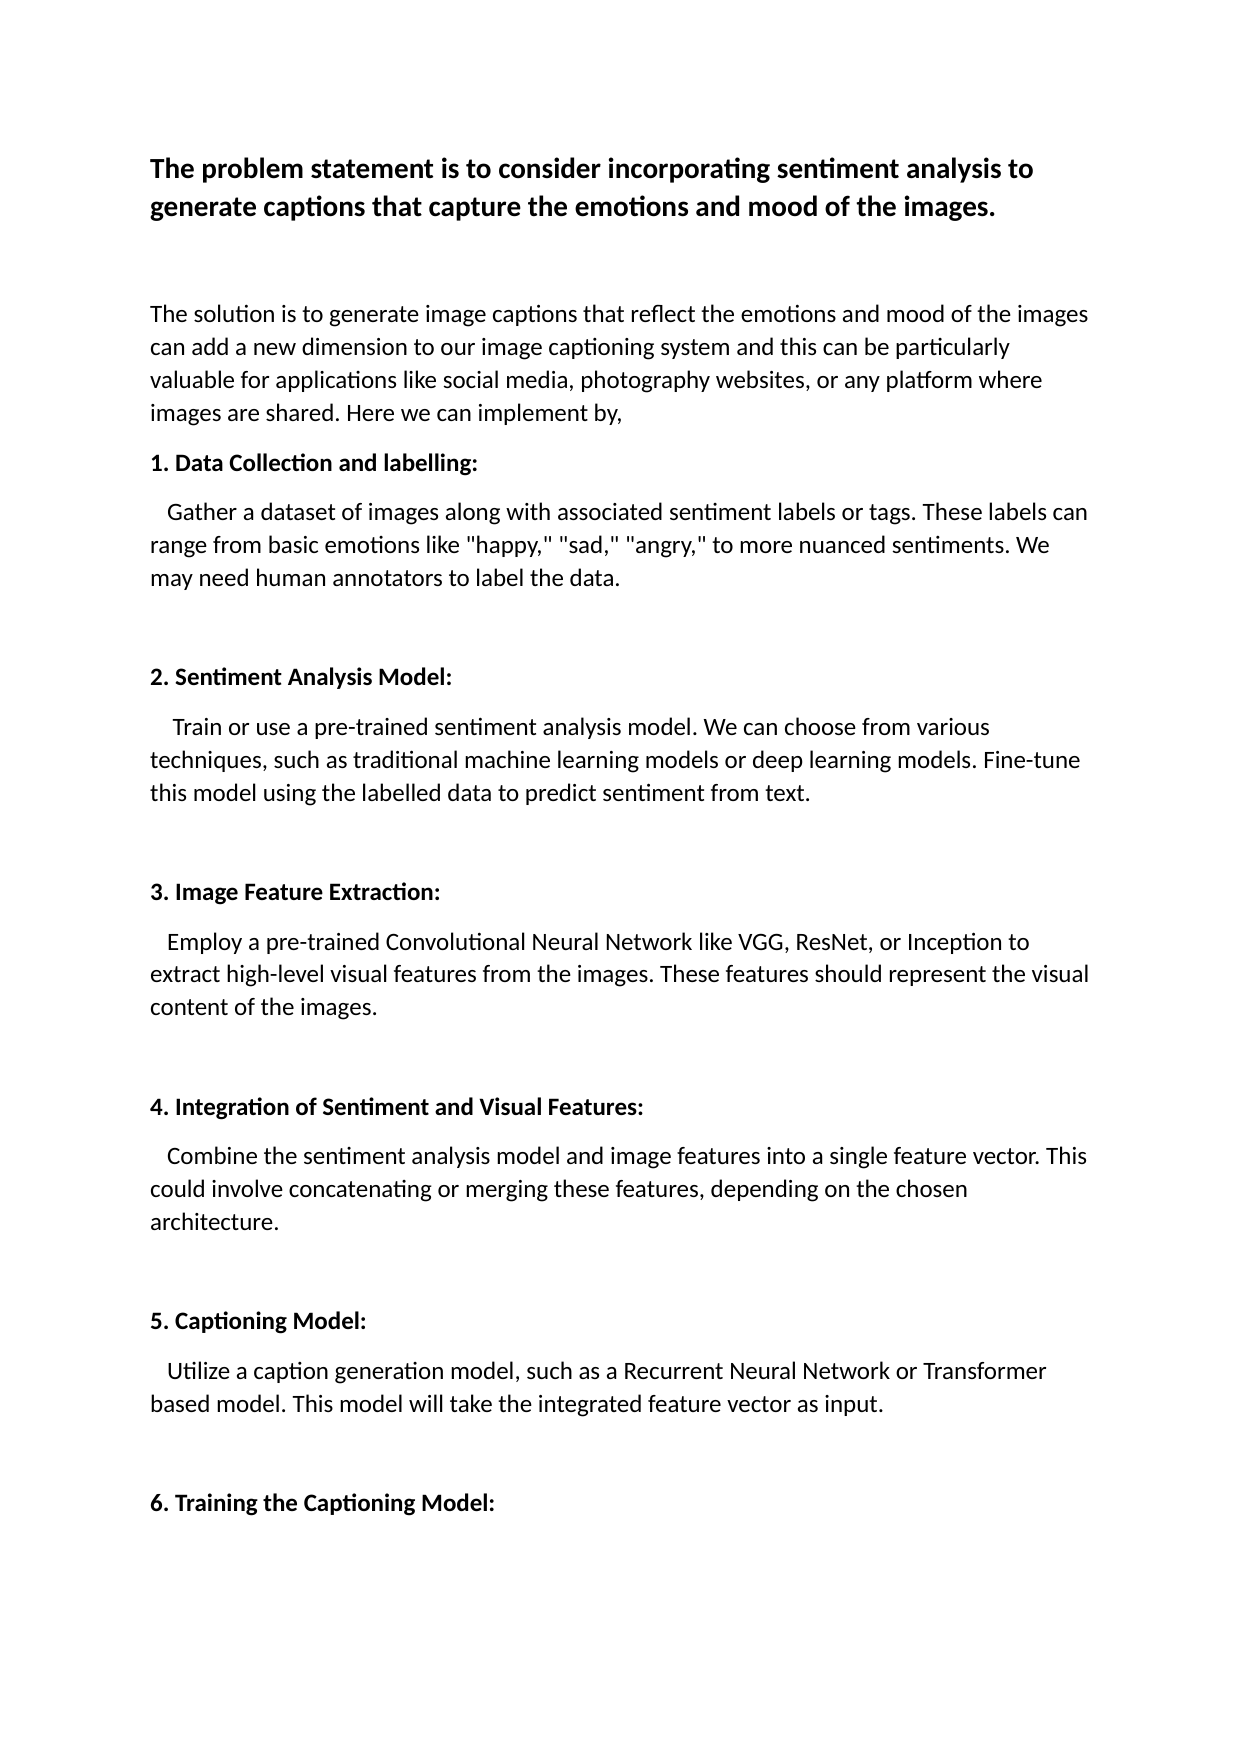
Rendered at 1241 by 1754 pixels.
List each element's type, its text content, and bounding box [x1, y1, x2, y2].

text Utilize a caption generation model, such as a Recurrent Neural Network or Transformer based model. This model will take the integrated feature vector as input. [150, 1355, 1090, 1418]
text Employ a pre-trained Convolutional Neural Network like VGG, ResNet, or Inception to extract high-level visual features from the images. These features should represent the visual content of the images. [150, 926, 1090, 1022]
text The solution is to generate image captions that reflect the emotions and mood of the images can add a new dimension to our image captioning system and this can be particularly valuable for applications like social media, photography websites, or any platform where images are shared. Here we can implement by, [150, 299, 1090, 428]
text 6. Training the Captioning Model: [150, 1487, 1090, 1517]
text Combine the sentiment analysis model and image features into a single feature vector. This could involve concatenating or merging these features, depending on the chosen architecture. [150, 1140, 1090, 1237]
text Gather a dataset of images along with associated sentiment labels or tags. These labels can range from basic emotions like "happy," "sad," "angry," to more nuanced sentiments. We may need human annotators to label the data. [150, 497, 1090, 593]
text 3. Image Feature Extraction: [150, 876, 1090, 907]
text 5. Captioning Model: [150, 1305, 1090, 1336]
text 1. Data Collection and labelling: [150, 447, 1090, 477]
text 4. Integration of Sentiment and Visual Features: [150, 1091, 1090, 1121]
text Train or use a pre-trained sentiment analysis model. We can choose from various techniques, such as traditional machine learning models or deep learning models. Fine-tune this model using the labelled data to predict sentiment from text. [150, 711, 1090, 807]
text 2. Sentiment Analysis Model: [150, 662, 1090, 692]
text The problem statement is to consider incorporating sentiment analysis to generate captions that capture the emotions and mood of the images. [150, 150, 1090, 224]
